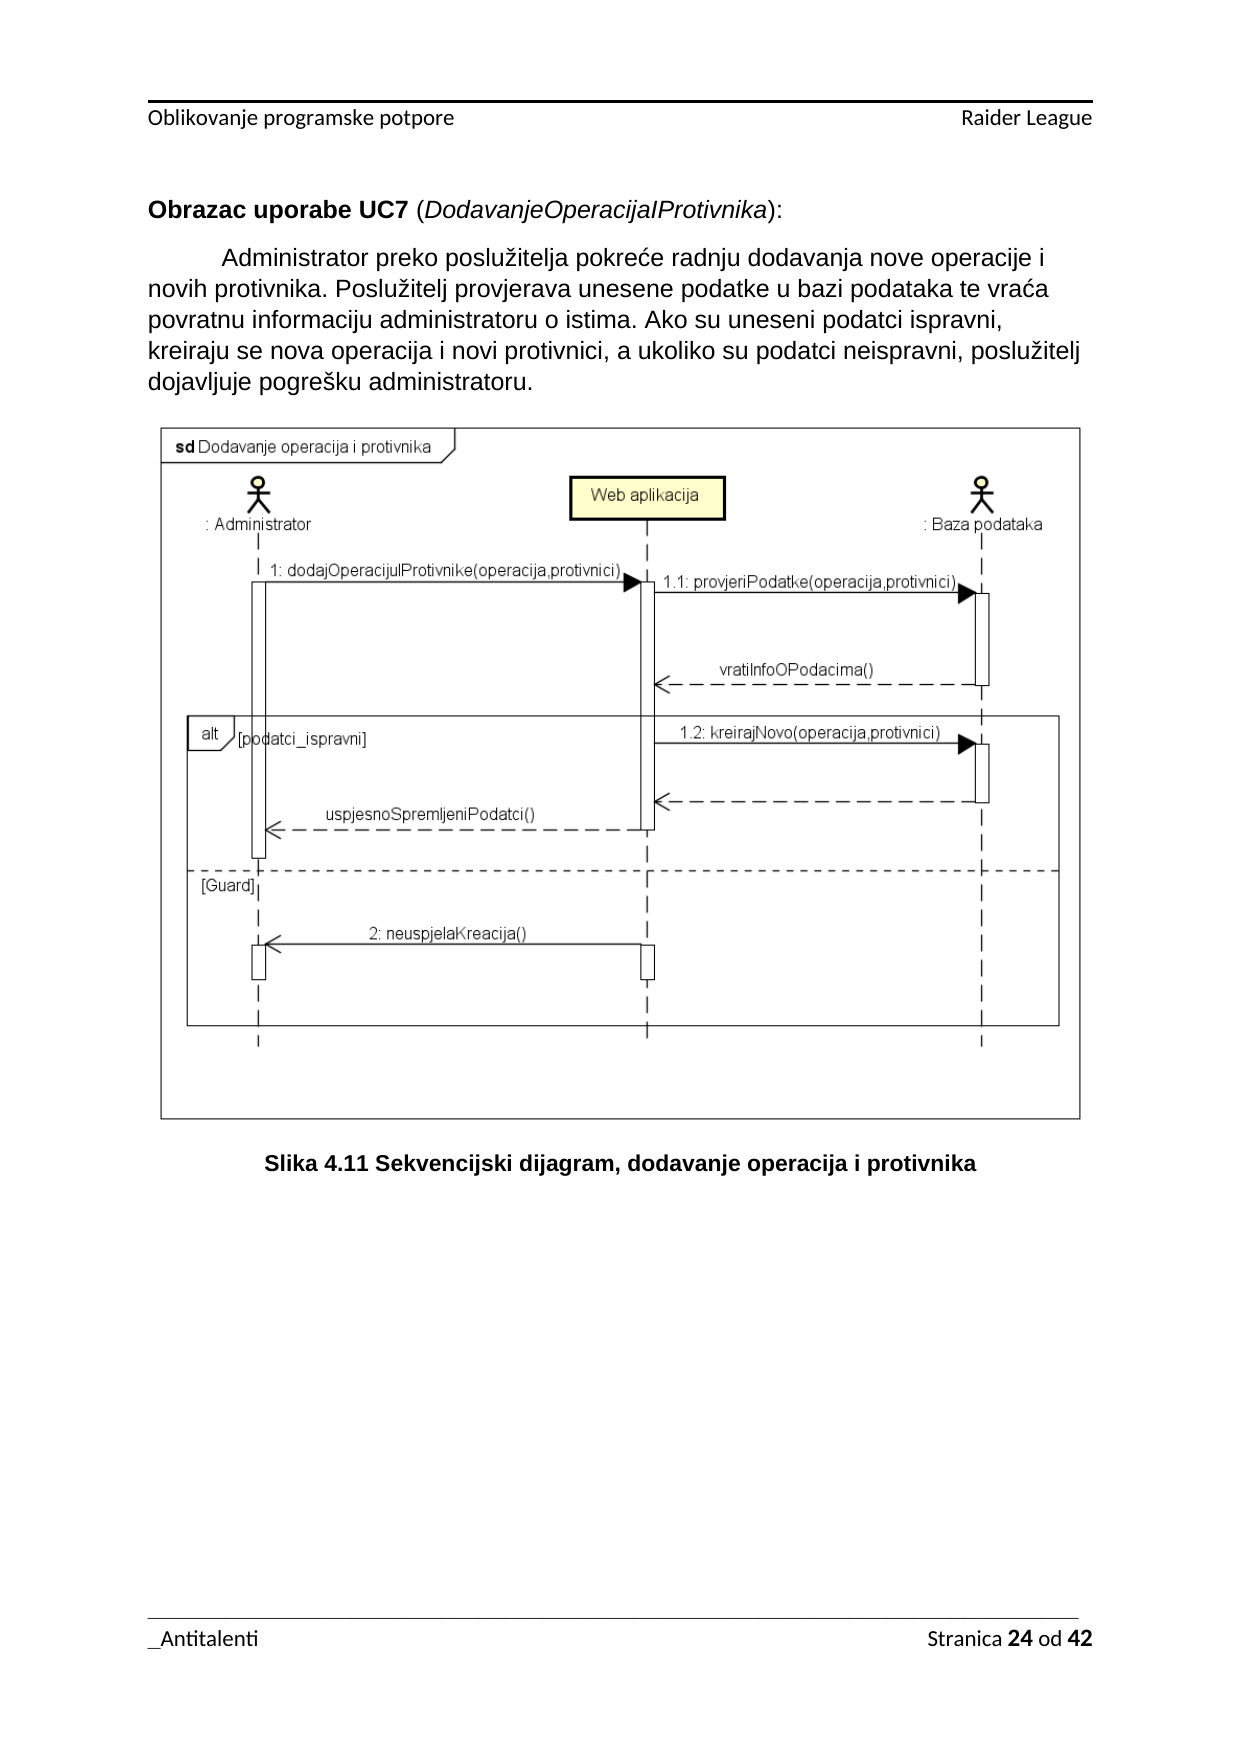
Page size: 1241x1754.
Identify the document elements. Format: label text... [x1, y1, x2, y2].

picture [147, 415, 1093, 1132]
text Administrator preko poslužitelja pokreće radnju dodavanja nove operacije i novih protivnika. Poslužitelj provjerava unesene podatke u bazi podataka te vraća povratnu informaciju administratoru o istima. Ako su uneseni podatci ispravni, kreiraju se nova operacija i novi protivnici, a ukoliko su podatci neispravni, poslužitelj dojavljuje pogrešku administratoru. [148, 243, 1093, 396]
text Obrazac uporabe UC7 (DodavanjeOperacijaIProtivnika): [148, 195, 1093, 224]
text Slika 4.11 Sekvencijski dijagram, dodavanje operacija i protivnika [148, 1150, 1093, 1176]
